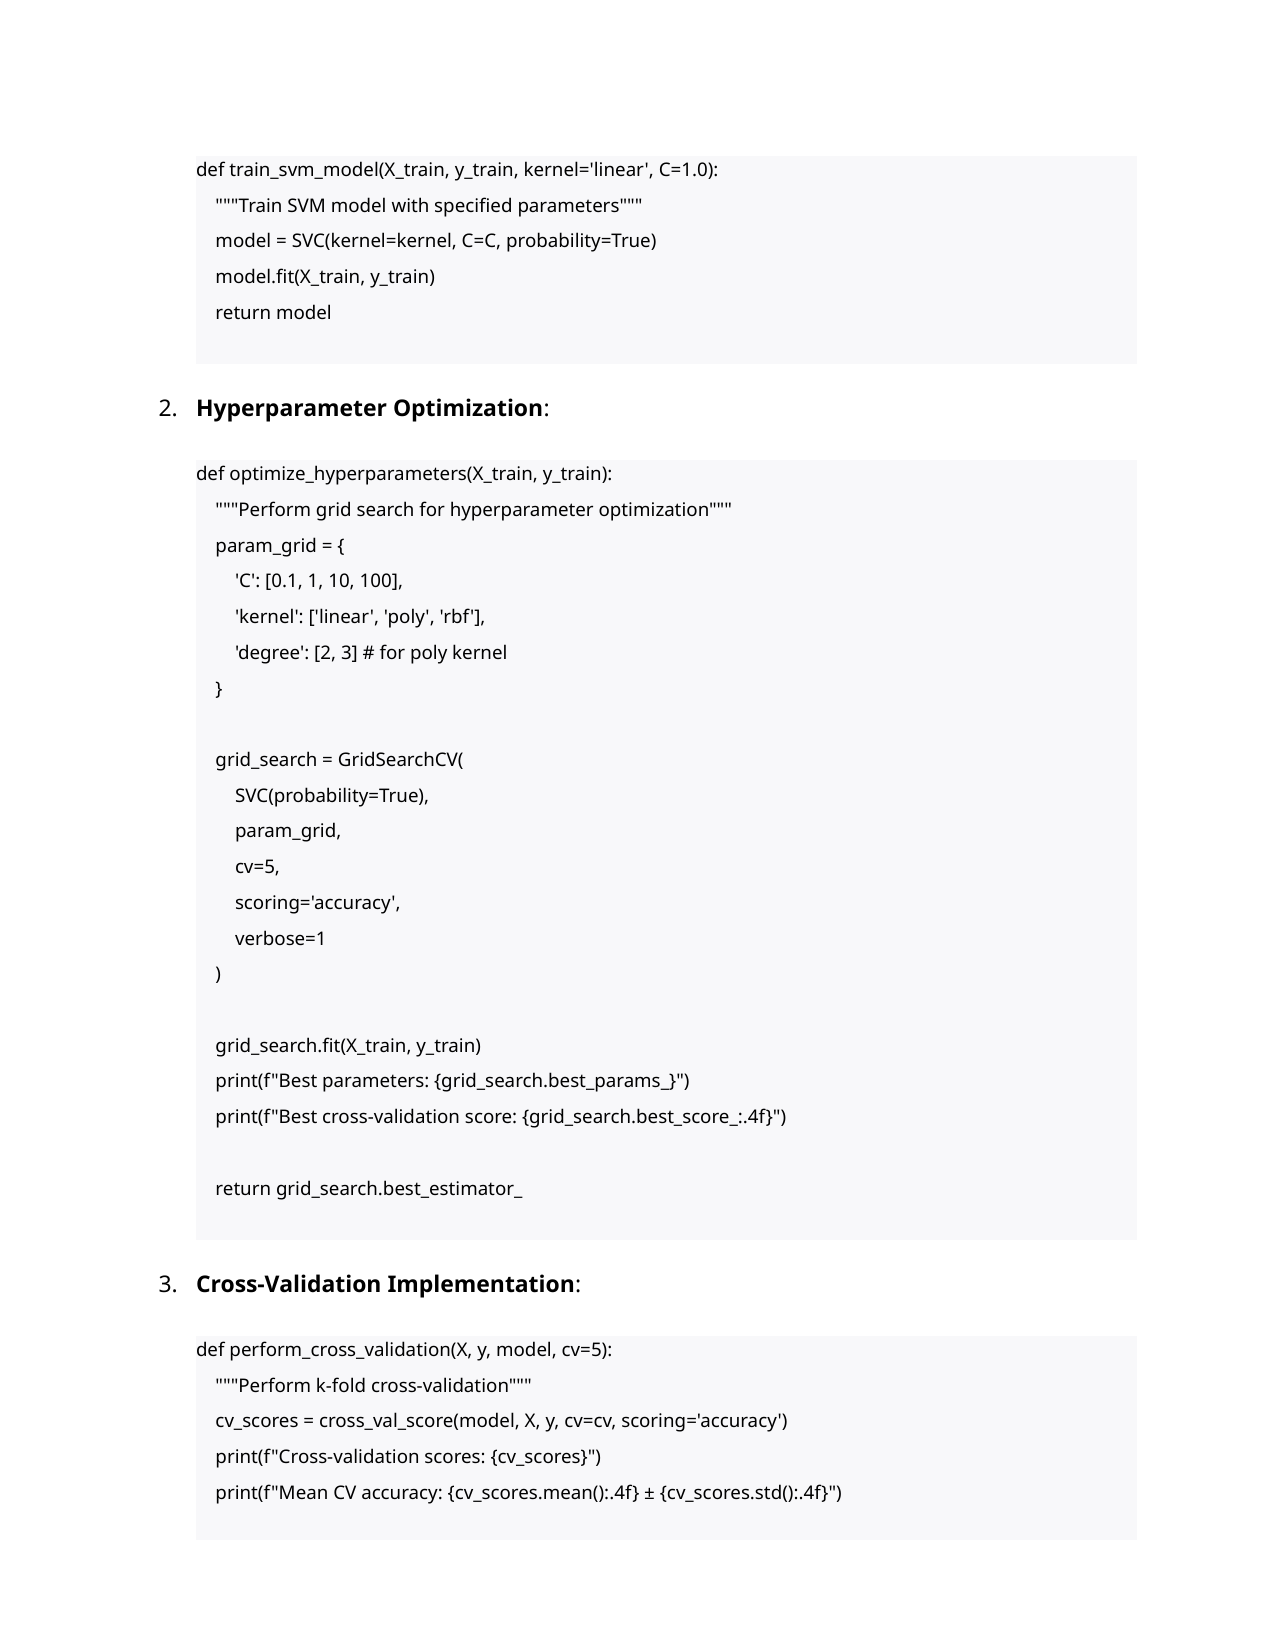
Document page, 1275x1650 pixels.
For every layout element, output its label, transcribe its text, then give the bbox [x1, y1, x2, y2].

text def train_svm_model(X_train, y_train, kernel='linear', C=1.0): """Train SVM model with specified parameters""" model = SVC(kernel=kernel, C=C, probability=True) model.fit(X_train, y_train) return model [196, 156, 1137, 364]
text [196, 1336, 1137, 1540]
list Hyperparameter Optimization: [158, 392, 1137, 423]
text def optimize_hyperparameters(X_train, y_train): """Perform grid search for hyperparameter optimization""" param_grid = { 'C': [0.1, 1, 10, 100], 'kernel': ['linear', 'poly', 'rbf'], 'degree': [2, 3] # for poly kernel } grid_search = GridSearchCV( SVC(probability=True), param_grid, cv=5, scoring='accuracy', verbose=1 ) grid_search.fit(X_train, y_train) print(f"Best parameters: {grid_search.best_params_}") print(f"Best cross-validation score: {grid_search.best_score_:.4f}") return grid_search.best_estimator_ [196, 460, 1137, 1240]
list Cross-Validation Implementation: [158, 1267, 1137, 1299]
